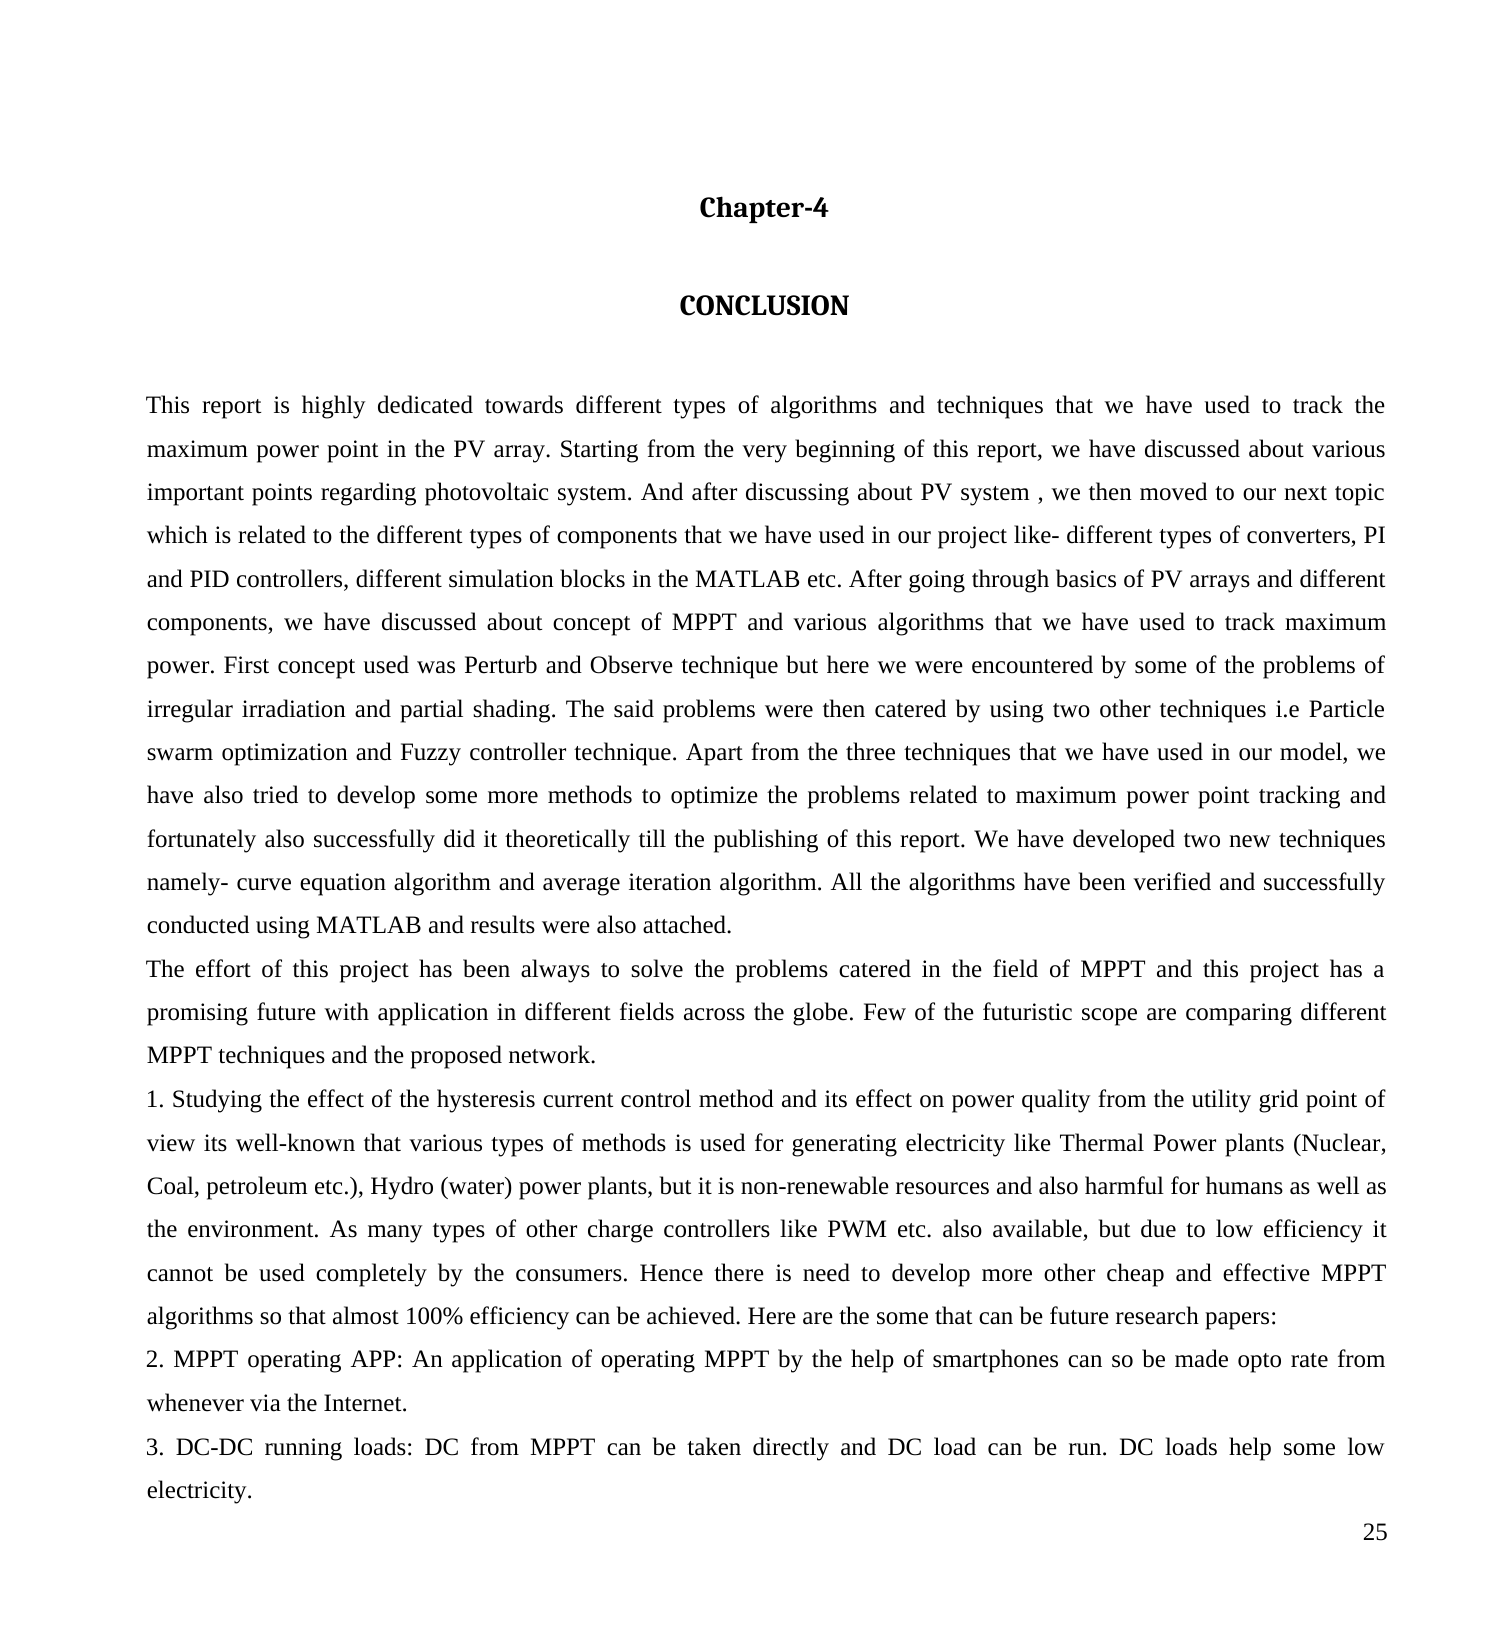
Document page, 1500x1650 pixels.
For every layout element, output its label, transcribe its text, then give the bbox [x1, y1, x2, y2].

text 2. MPPT operating APP: An application of operating MPPT by the help of smartphones can so be made opto rate from whenever via the Internet. [146, 1344, 1387, 1417]
text The effort of this project has been always to solve the problems catered in the field of MPPT and this project has a promising future with application in different fields across the globe. Few of the futuristic scope are comparing different MPPT techniques and the proposed network. [146, 954, 1387, 1069]
subtitle Chapter-4 [221, 192, 1308, 225]
text 1. Studying the effect of the hysteresis current control method and its effect on power quality from the utility grid point of view its well-known that various types of methods is used for generating electricity like Thermal Power plants (Nuclear, Coal, petroleum etc.), Hydro (water) power plants, but it is non-renewable resources and also harmful for humans as well as the environment. As many types of other charge controllers like PWM etc. also available, but due to low efficiency it cannot be used completely by the consumers. Hence there is need to develop more other cheap and effective MPPT algorithms so that almost 100% efficiency can be achieved. Here are the some that can be future research papers: [146, 1084, 1387, 1330]
text 3. DC-DC running loads: DC from MPPT can be taken directly and DC load can be run. DC loads help some low electricity. [146, 1432, 1387, 1504]
subtitle CONCLUSION [221, 289, 1309, 323]
text This report is highly dedicated towards different types of algorithms and techniques that we have used to track the maximum power point in the PV array. Starting from the very beginning of this report, we have discussed about various important points regarding photovoltaic system. And after discussing about PV system , we then moved to our next topic which is related to the different types of components that we have used in our project like- different types of converters, PI and PID controllers, different simulation blocks in the MATLAB etc. After going through basics of PV arrays and different components, we have discussed about concept of MPPT and various algorithms that we have used to track maximum power. First concept used was Perturb and Observe technique but here we were encountered by some of the problems of irregular irradiation and partial shading. The said problems were then catered by using two other techniques i.e Particle swarm optimization and Fuzzy controller technique. Apart from the three techniques that we have used in our model, we have also tried to develop some more methods to optimize the problems related to maximum power point tracking and fortunately also successfully did it theoretically till the publishing of this report. We have developed two new techniques namely- curve equation algorithm and average iteration algorithm. All the algorithms have been verified and successfully conducted using MATLAB and results were also attached. [146, 390, 1387, 939]
